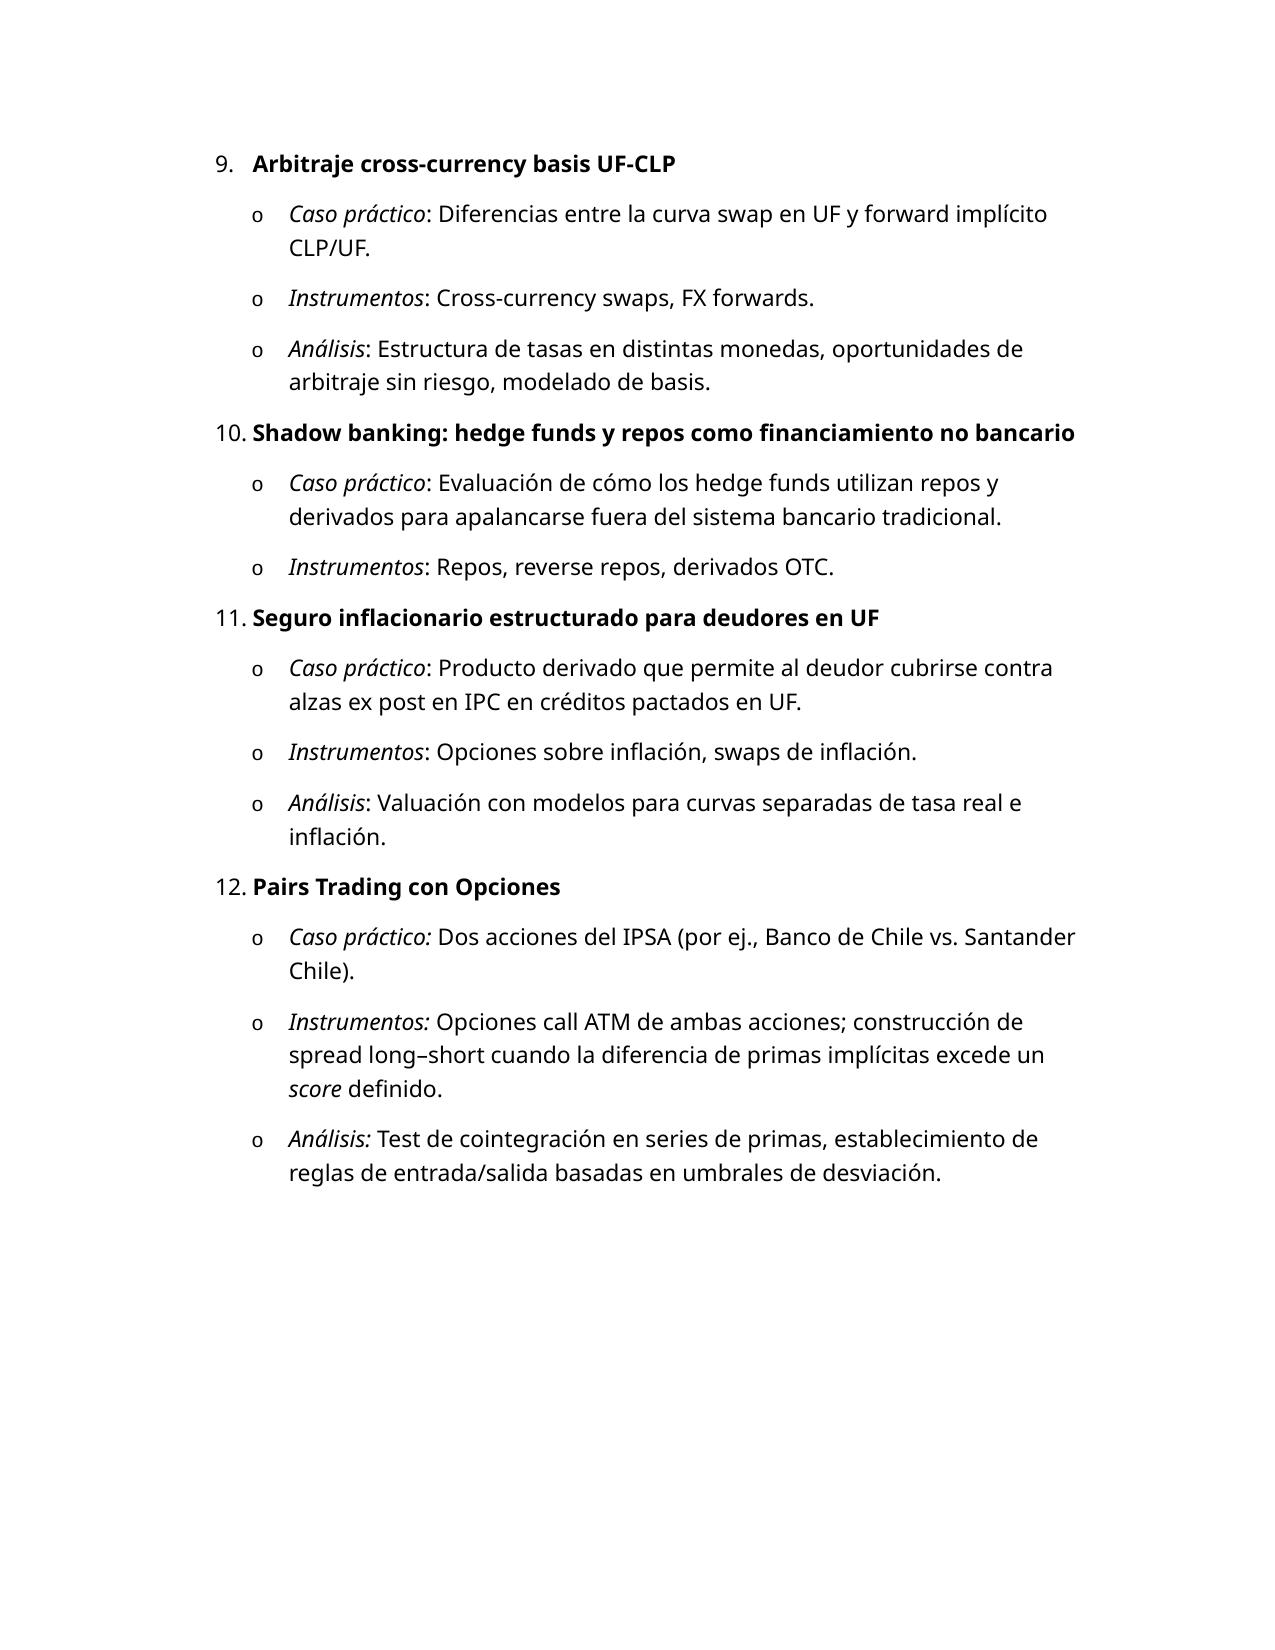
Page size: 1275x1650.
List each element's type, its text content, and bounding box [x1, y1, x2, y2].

list Pairs Trading con Opciones [215, 871, 1098, 902]
list Caso práctico: Diferencias entre la curva swap en UF y forward implícito CLP/UF. [251, 198, 1098, 263]
list Instrumentos: Opciones call ATM de ambas acciones; construcción de spread long–short cuando la diferencia de primas implícitas excede un score definido. [251, 1006, 1098, 1104]
list Caso práctico: Evaluación de cómo los hedge funds utilizan repos y derivados para apalancarse fuera del sistema bancario tradicional. [251, 467, 1098, 532]
list Arbitraje cross-currency basis UF-CLP [215, 148, 1098, 179]
list Instrumentos: Opciones sobre inflación, swaps de inflación. [251, 736, 1098, 768]
list Instrumentos: Repos, reverse repos, derivados OTC. [251, 551, 1098, 583]
list Instrumentos: Cross-currency swaps, FX forwards. [251, 282, 1098, 313]
list Shadow banking: hedge funds y repos como financiamiento no bancario [215, 417, 1098, 448]
list Caso práctico: Producto derivado que permite al deudor cubrirse contra alzas ex post en IPC en créditos pactados en UF. [251, 652, 1098, 717]
list Análisis: Estructura de tasas en distintas monedas, oportunidades de arbitraje sin riesgo, modelado de basis. [251, 333, 1098, 398]
list Caso práctico: Dos acciones del IPSA (por ej., Banco de Chile vs. Santander Chile). [251, 921, 1098, 986]
list Análisis: Valuación con modelos para curvas separadas de tasa real e inflación. [251, 787, 1098, 852]
list Análisis: Test de cointegración en series de primas, establecimiento de reglas de entrada/salida basadas en umbrales de desviación. [251, 1123, 1098, 1188]
list Seguro inflacionario estructurado para deudores en UF [215, 602, 1098, 633]
